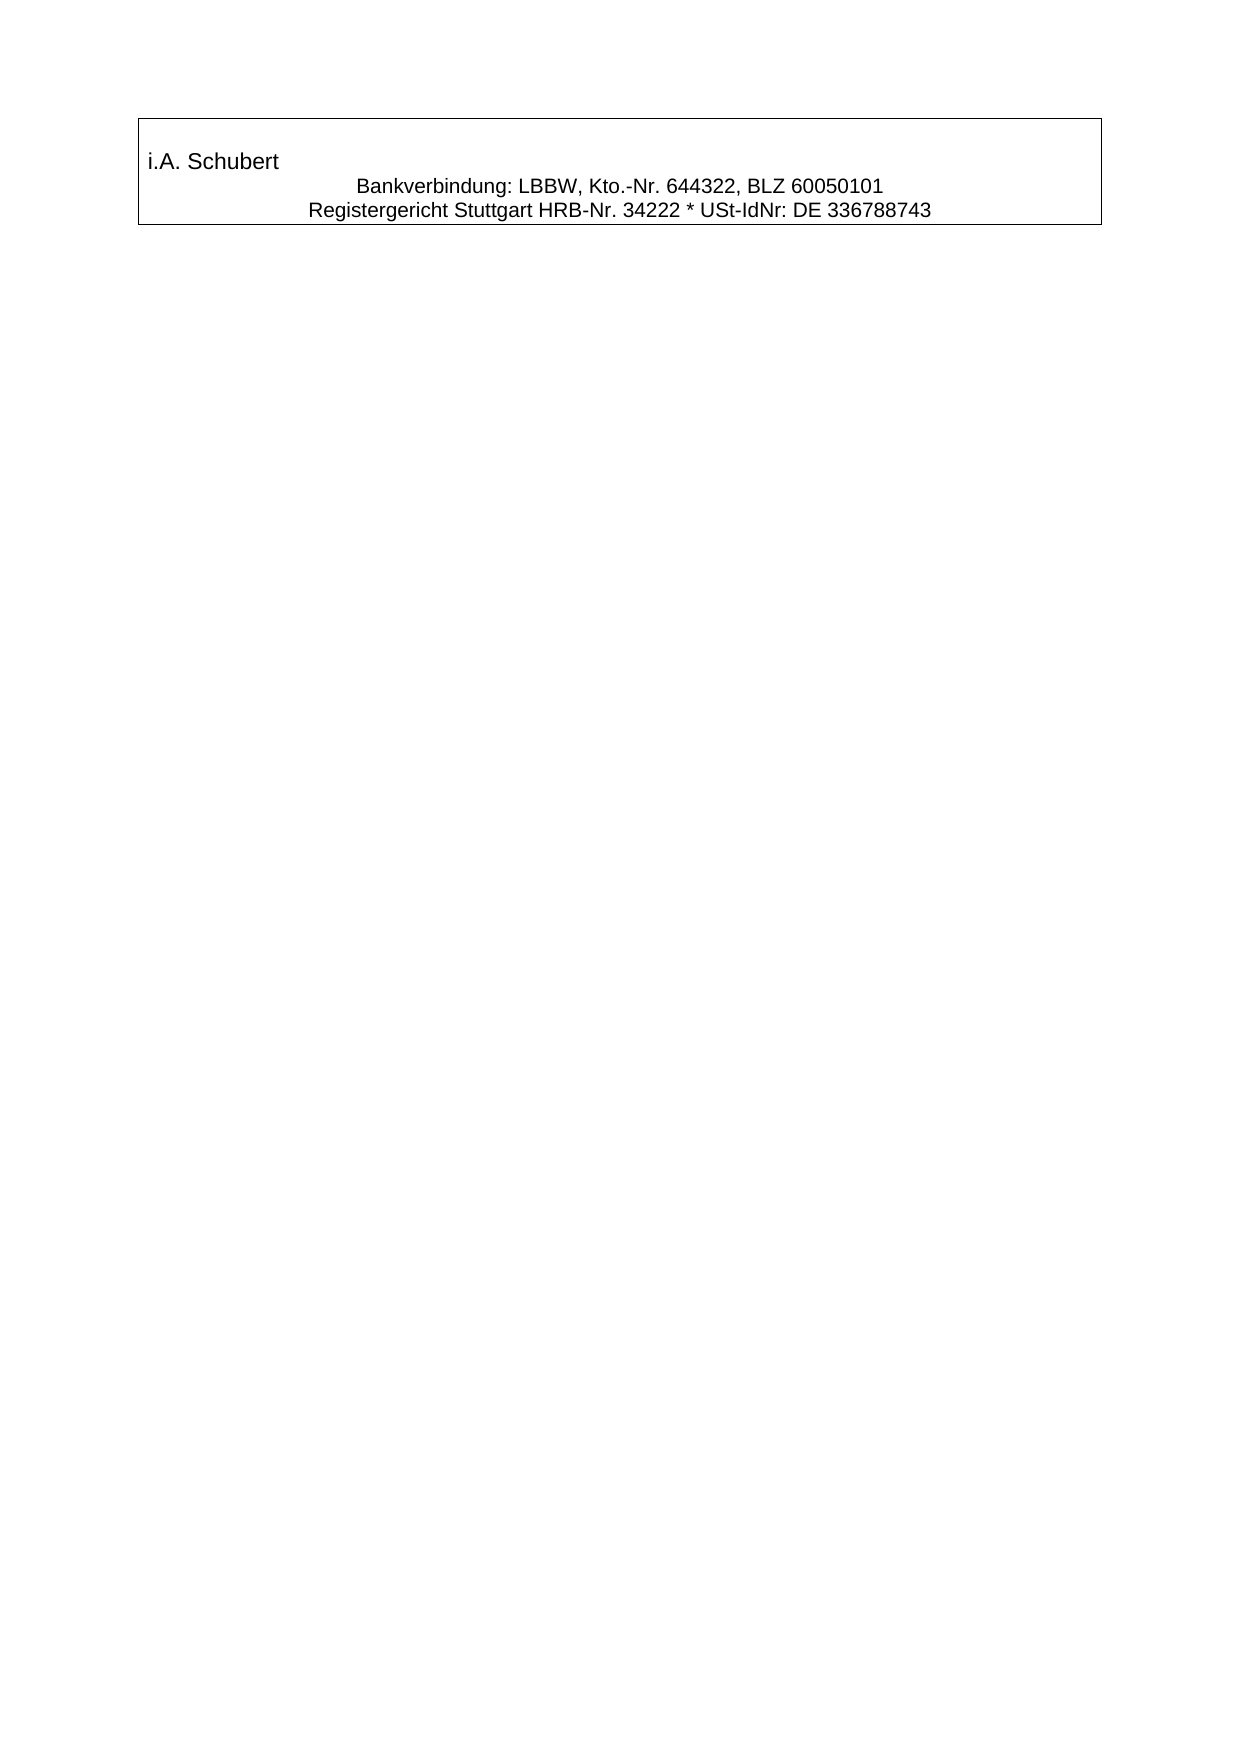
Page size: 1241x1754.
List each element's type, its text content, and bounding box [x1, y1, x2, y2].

text i.A. Schubert [148, 148, 1092, 174]
text Bankverbindung: LBBW, Kto.-Nr. 644322, BLZ 60050101 [148, 174, 1092, 195]
text Registergericht Stuttgart HRB-Nr. 34222 * USt-IdNr: DE 336788743 [139, 195, 1101, 224]
